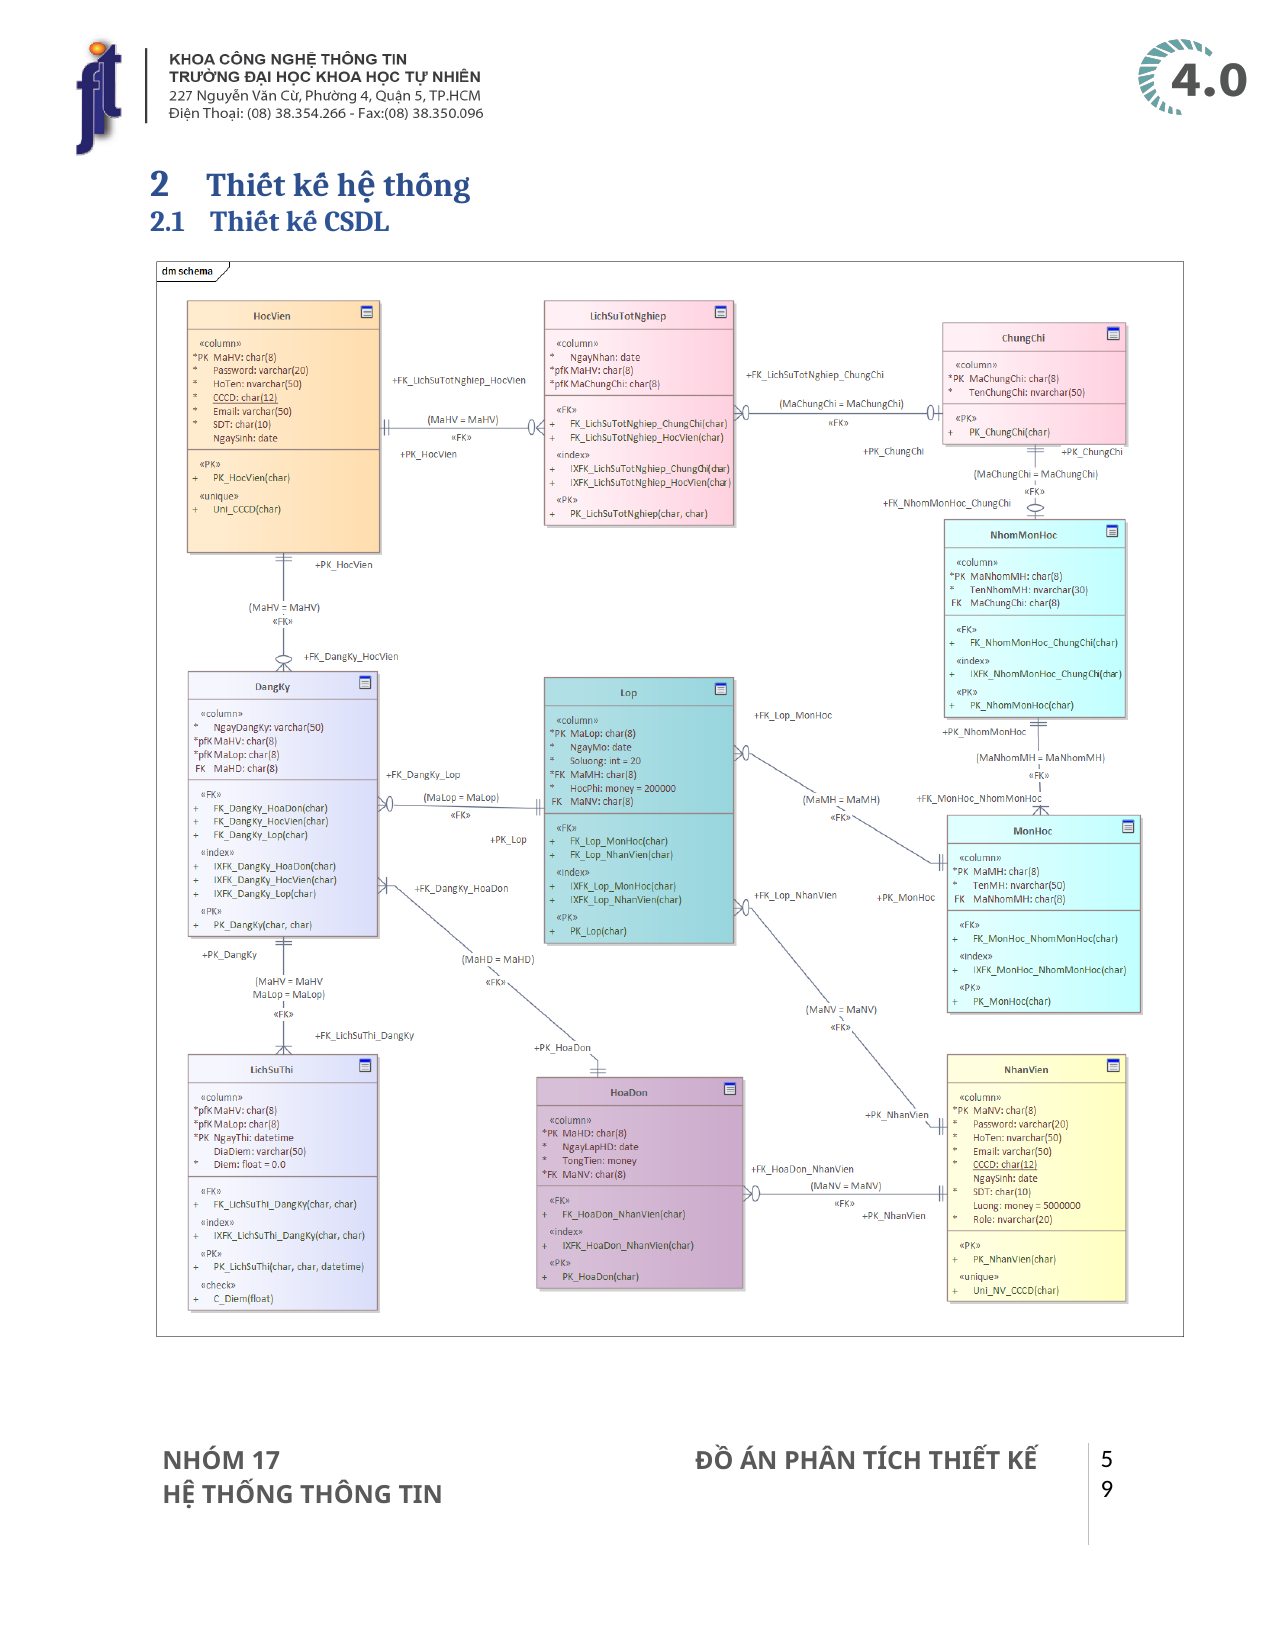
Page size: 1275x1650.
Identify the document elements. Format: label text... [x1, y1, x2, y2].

picture [1131, 32, 1254, 117]
subtitle Thiết kế hệ thống [150, 162, 1125, 206]
picture [150, 256, 1190, 1343]
subtitle Thiết kế CSDL [150, 206, 1125, 239]
picture [53, 32, 516, 177]
